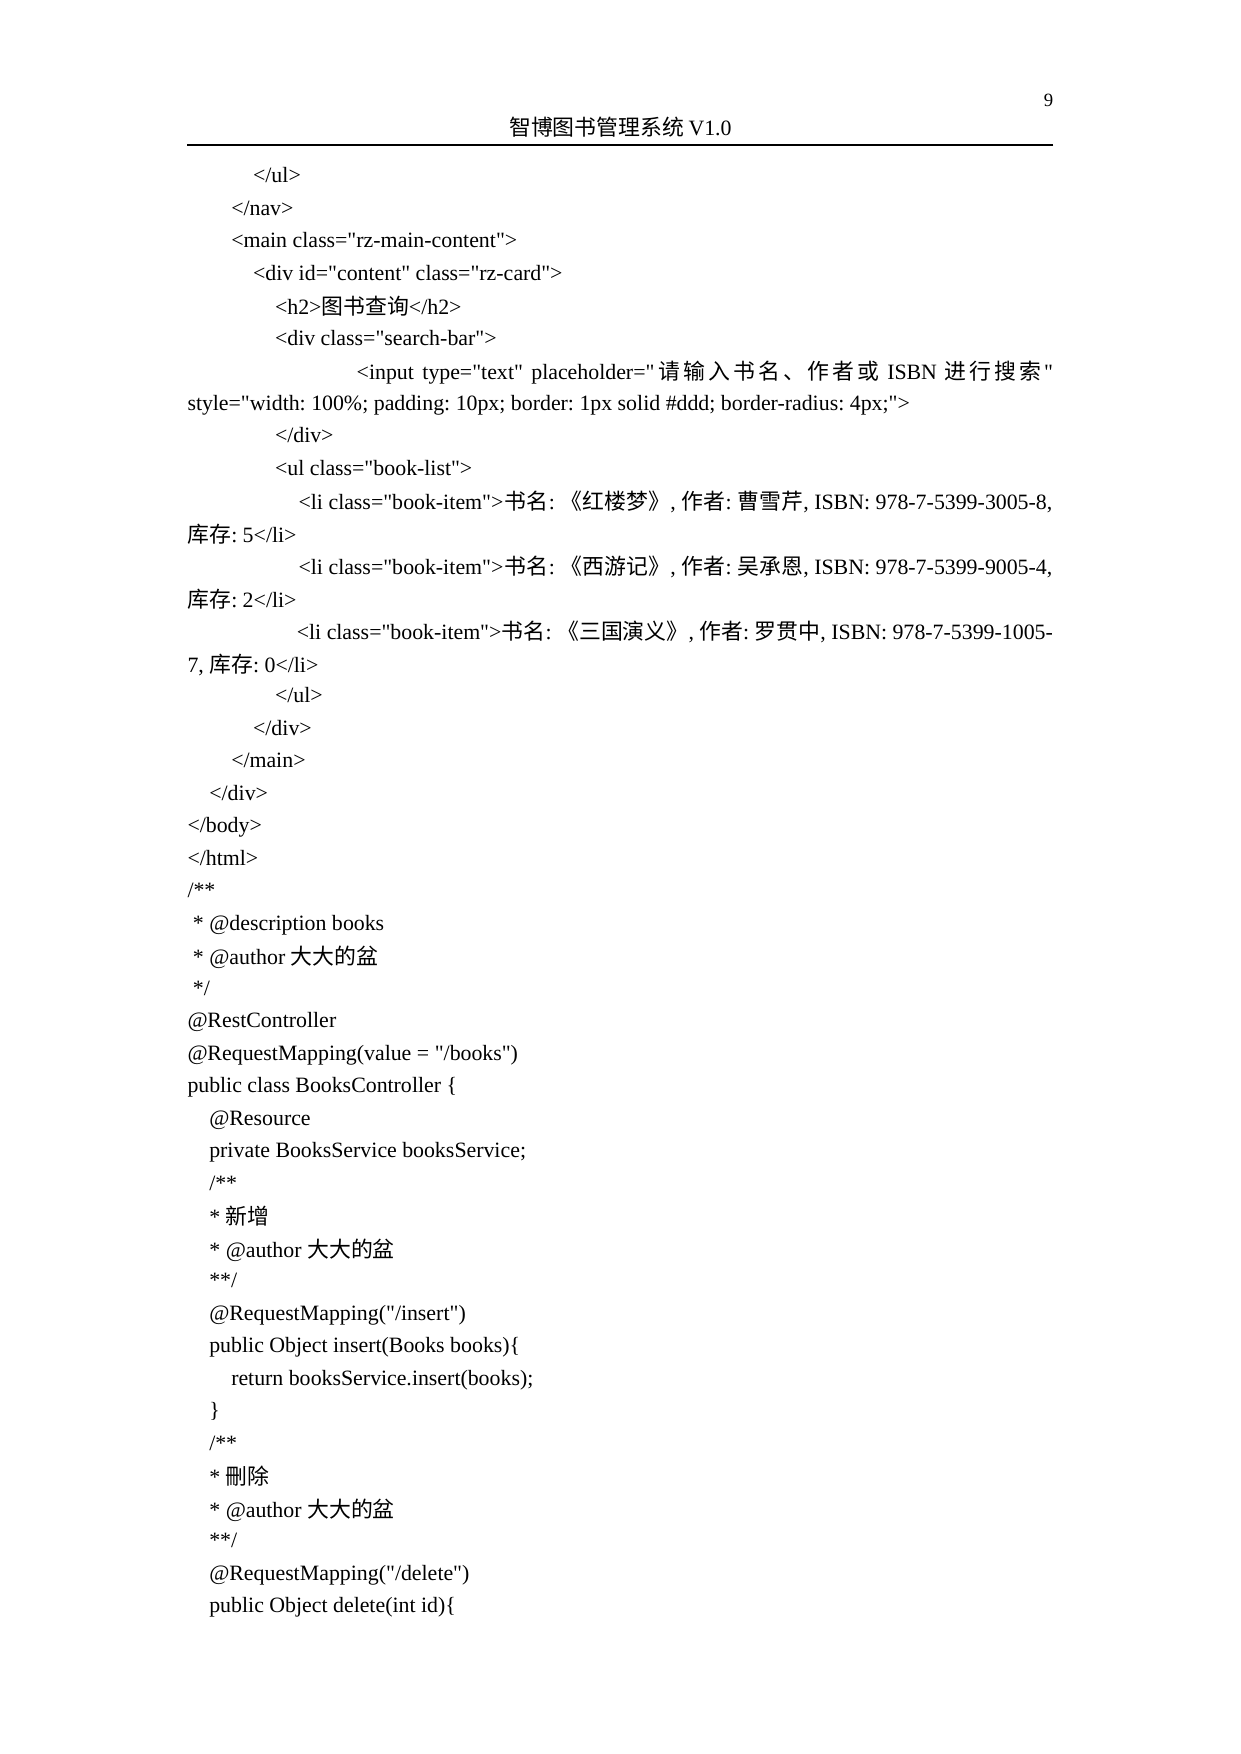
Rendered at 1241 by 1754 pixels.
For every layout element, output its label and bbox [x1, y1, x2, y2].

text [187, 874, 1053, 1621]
text [187, 159, 1053, 874]
